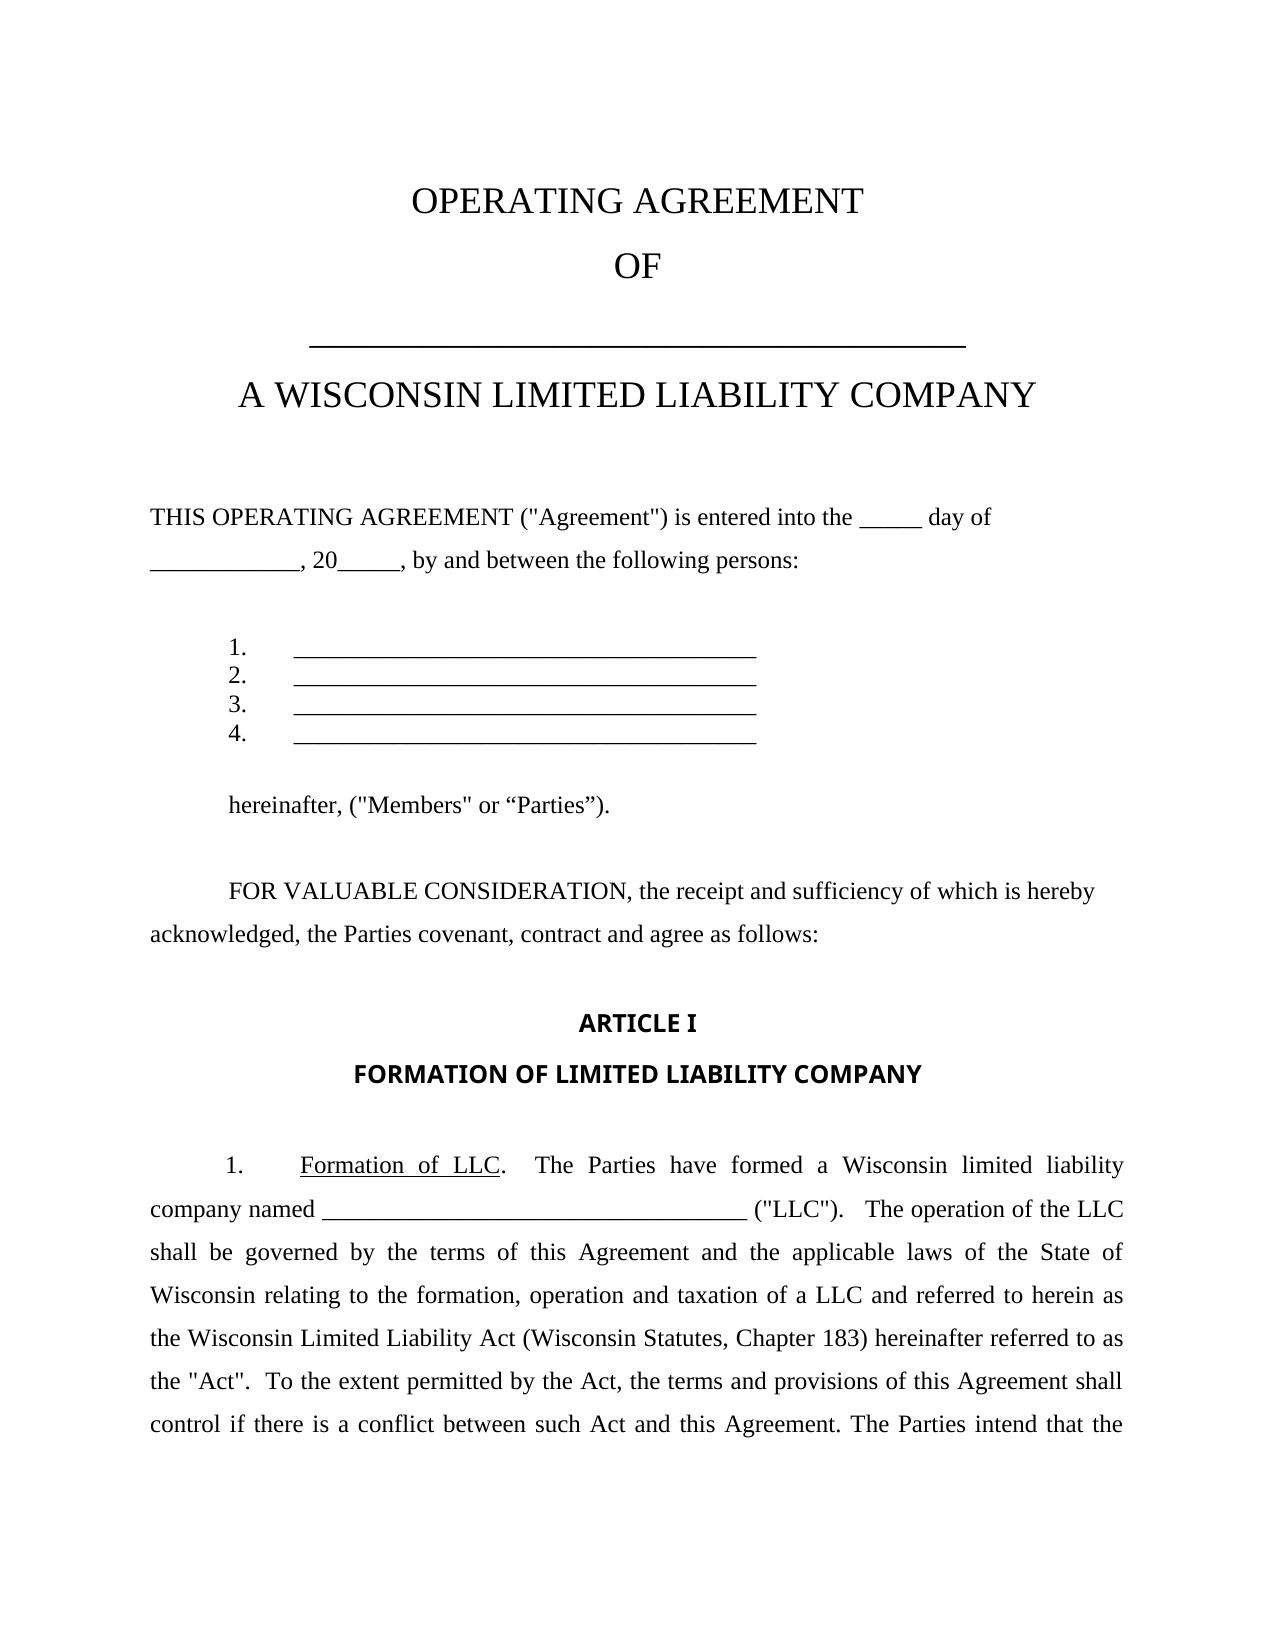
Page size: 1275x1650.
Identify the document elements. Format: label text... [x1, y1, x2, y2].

list _____________________________________ [228, 632, 1125, 660]
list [150, 1151, 1125, 1438]
list _____________________________________ [228, 718, 1125, 747]
title OF [150, 243, 1125, 287]
text FOR VALUABLE CONSIDERATION, the receipt and sufficiency of which is hereby acknowledged, the Parties covenant, contract and agree as follows: [150, 876, 1125, 948]
title A WISCONSIN LIMITED LIABILITY COMPANY [150, 373, 1125, 416]
list _____________________________________ [228, 689, 1125, 718]
title OPERATING AGREEMENT [150, 179, 1125, 222]
text THIS OPERATING AGREEMENT ("Agreement") is entered into the _____ day of ____________, 20_____, by and between the following persons: [150, 502, 1125, 574]
subtitle FORMATION OF LIMITED LIABILITY COMPANY [150, 1056, 1125, 1090]
list _____________________________________ [228, 660, 1125, 689]
title ___________________________________ [150, 308, 1125, 351]
subtitle ARTICLE I [150, 1005, 1125, 1039]
text hereinafter, ("Members" or “Parties”). [150, 790, 1125, 818]
